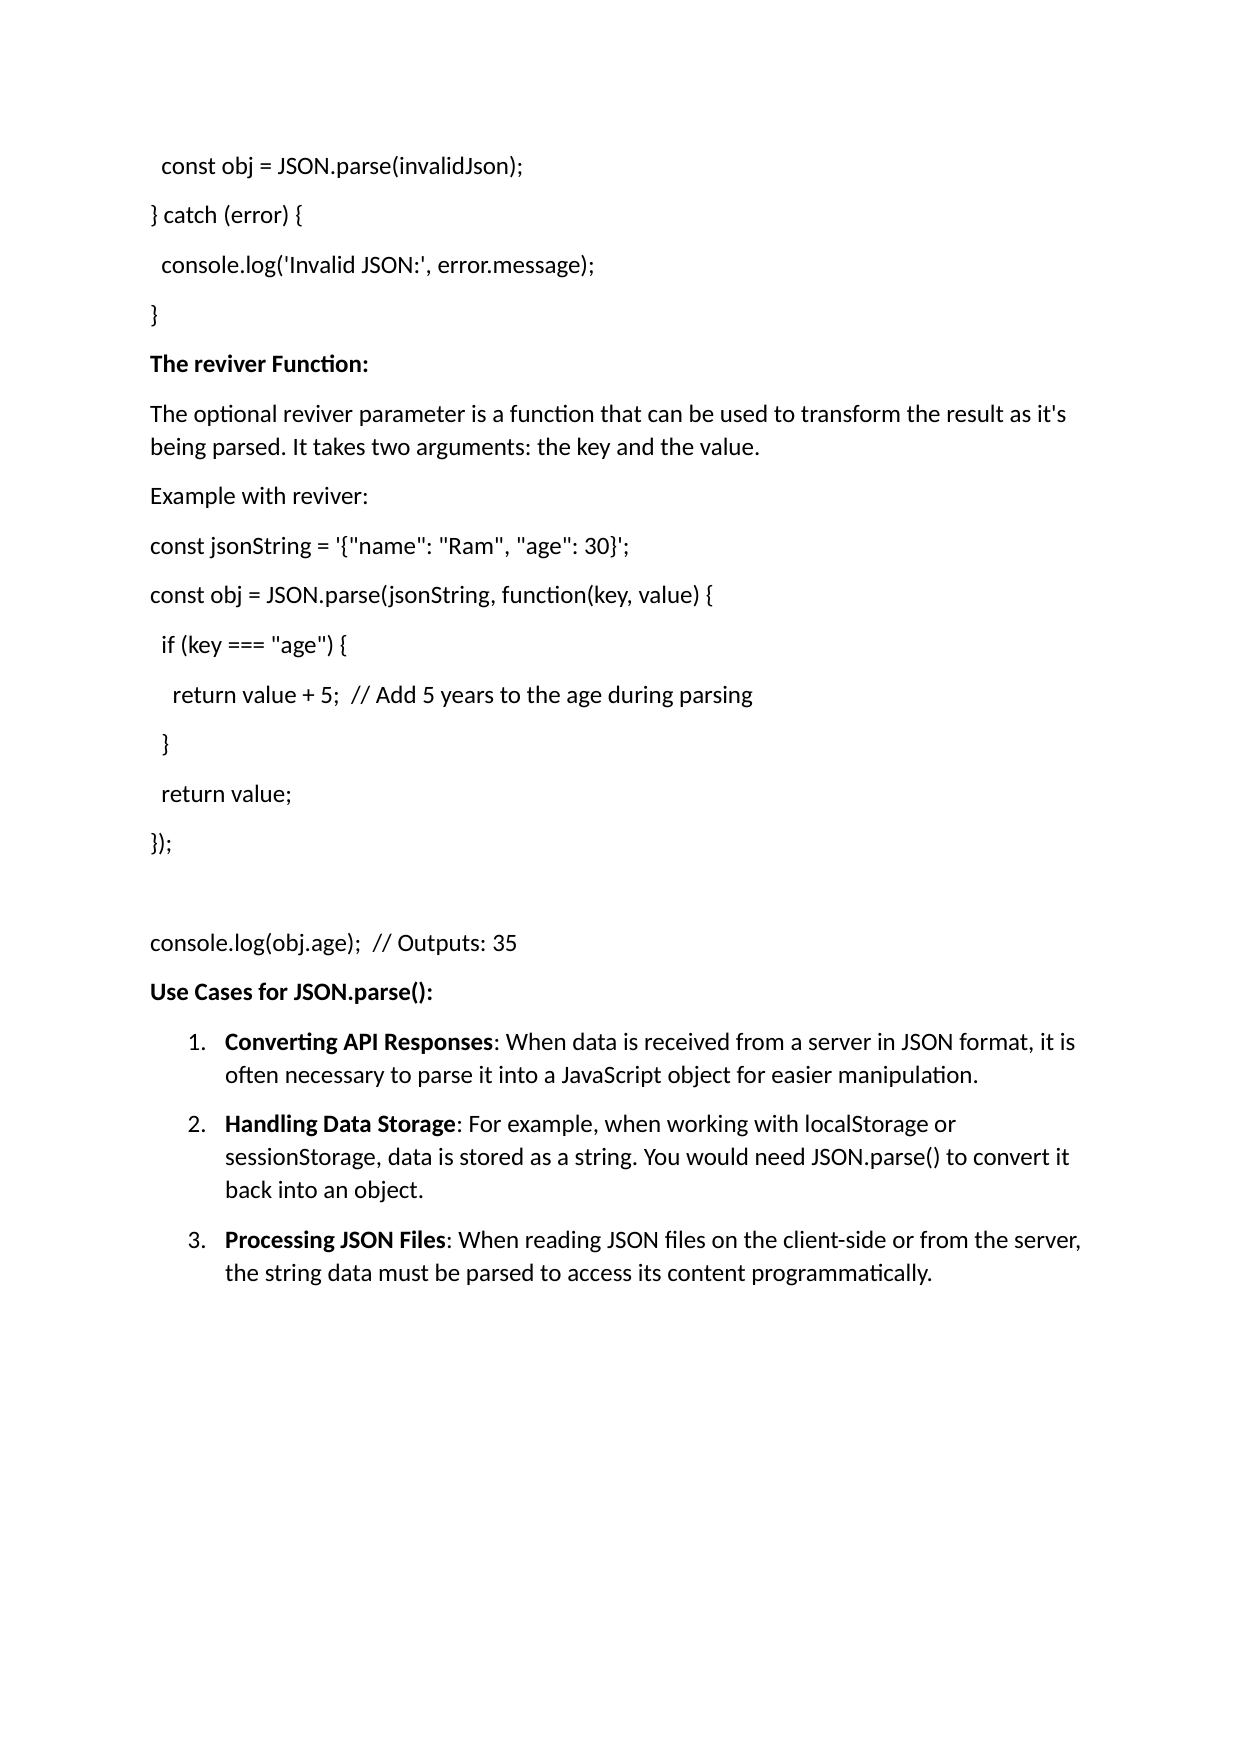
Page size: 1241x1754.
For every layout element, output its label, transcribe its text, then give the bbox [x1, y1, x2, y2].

text }); [150, 827, 1090, 858]
text Use Cases for JSON.parse(): [150, 976, 1090, 1007]
list Handling Data Storage: For example, when working with localStorage or sessionStorage, data is stored as a string. You would need JSON.parse() to convert it back into an object. [187, 1108, 1090, 1205]
text The optional reviver parameter is a function that can be used to transform the result as it's being parsed. It takes two arguments: the key and the value. [150, 398, 1090, 461]
text console.log(obj.age); // Outputs: 35 [150, 927, 1090, 957]
text const obj = JSON.parse(jsonString, function(key, value) { [150, 579, 1090, 610]
text const jsonString = '{"name": "Ram", "age": 30}'; [150, 530, 1090, 561]
text } [150, 299, 1090, 329]
text const obj = JSON.parse(invalidJson); [150, 150, 1090, 181]
text } catch (error) { [150, 199, 1090, 230]
text Example with reviver: [150, 480, 1090, 511]
list Converting API Responses: When data is received from a server in JSON format, it is often necessary to parse it into a JavaScript object for easier manipulation. [187, 1026, 1090, 1089]
text console.log('Invalid JSON:', error.message); [150, 249, 1090, 280]
text return value; [150, 778, 1090, 808]
text if (key === "age") { [150, 629, 1090, 660]
text return value + 5; // Add 5 years to the age during parsing [150, 679, 1090, 709]
list Processing JSON Files: When reading JSON files on the client-side or from the server, the string data must be parsed to access its content programmatically. [187, 1224, 1090, 1287]
text } [150, 728, 1090, 759]
text The reviver Function: [150, 348, 1090, 379]
